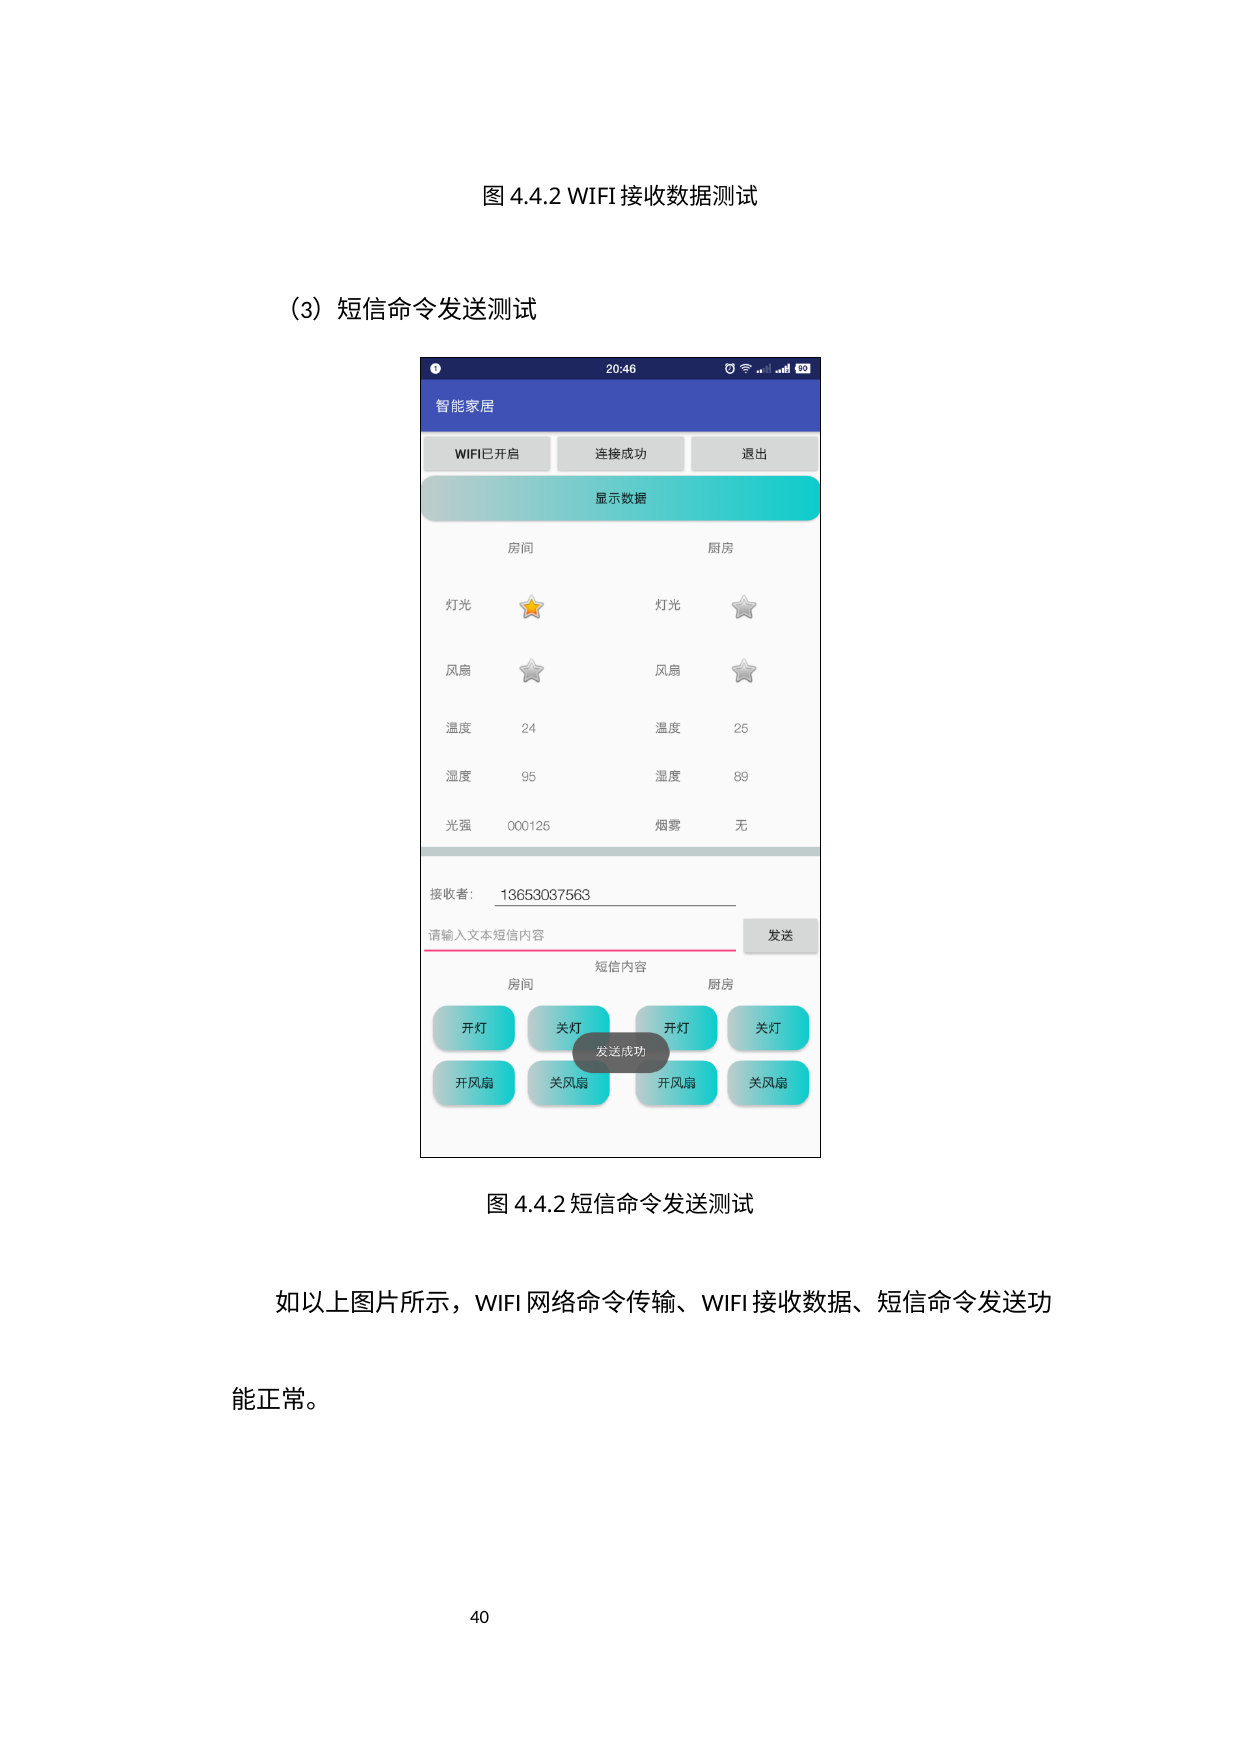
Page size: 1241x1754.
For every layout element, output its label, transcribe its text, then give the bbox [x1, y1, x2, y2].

picture [421, 358, 820, 1157]
text 如以上图片所示，WIFI网络命令传输、WIFI接收数据、短信命令发送功能正常。 [231, 1268, 1053, 1430]
text 图4.4.2 WIFI接收数据测试 [187, 162, 1053, 227]
text 图4.4.2短信命令发送测试 [187, 1170, 1053, 1235]
text （3）短信命令发送测试 [231, 275, 1053, 340]
